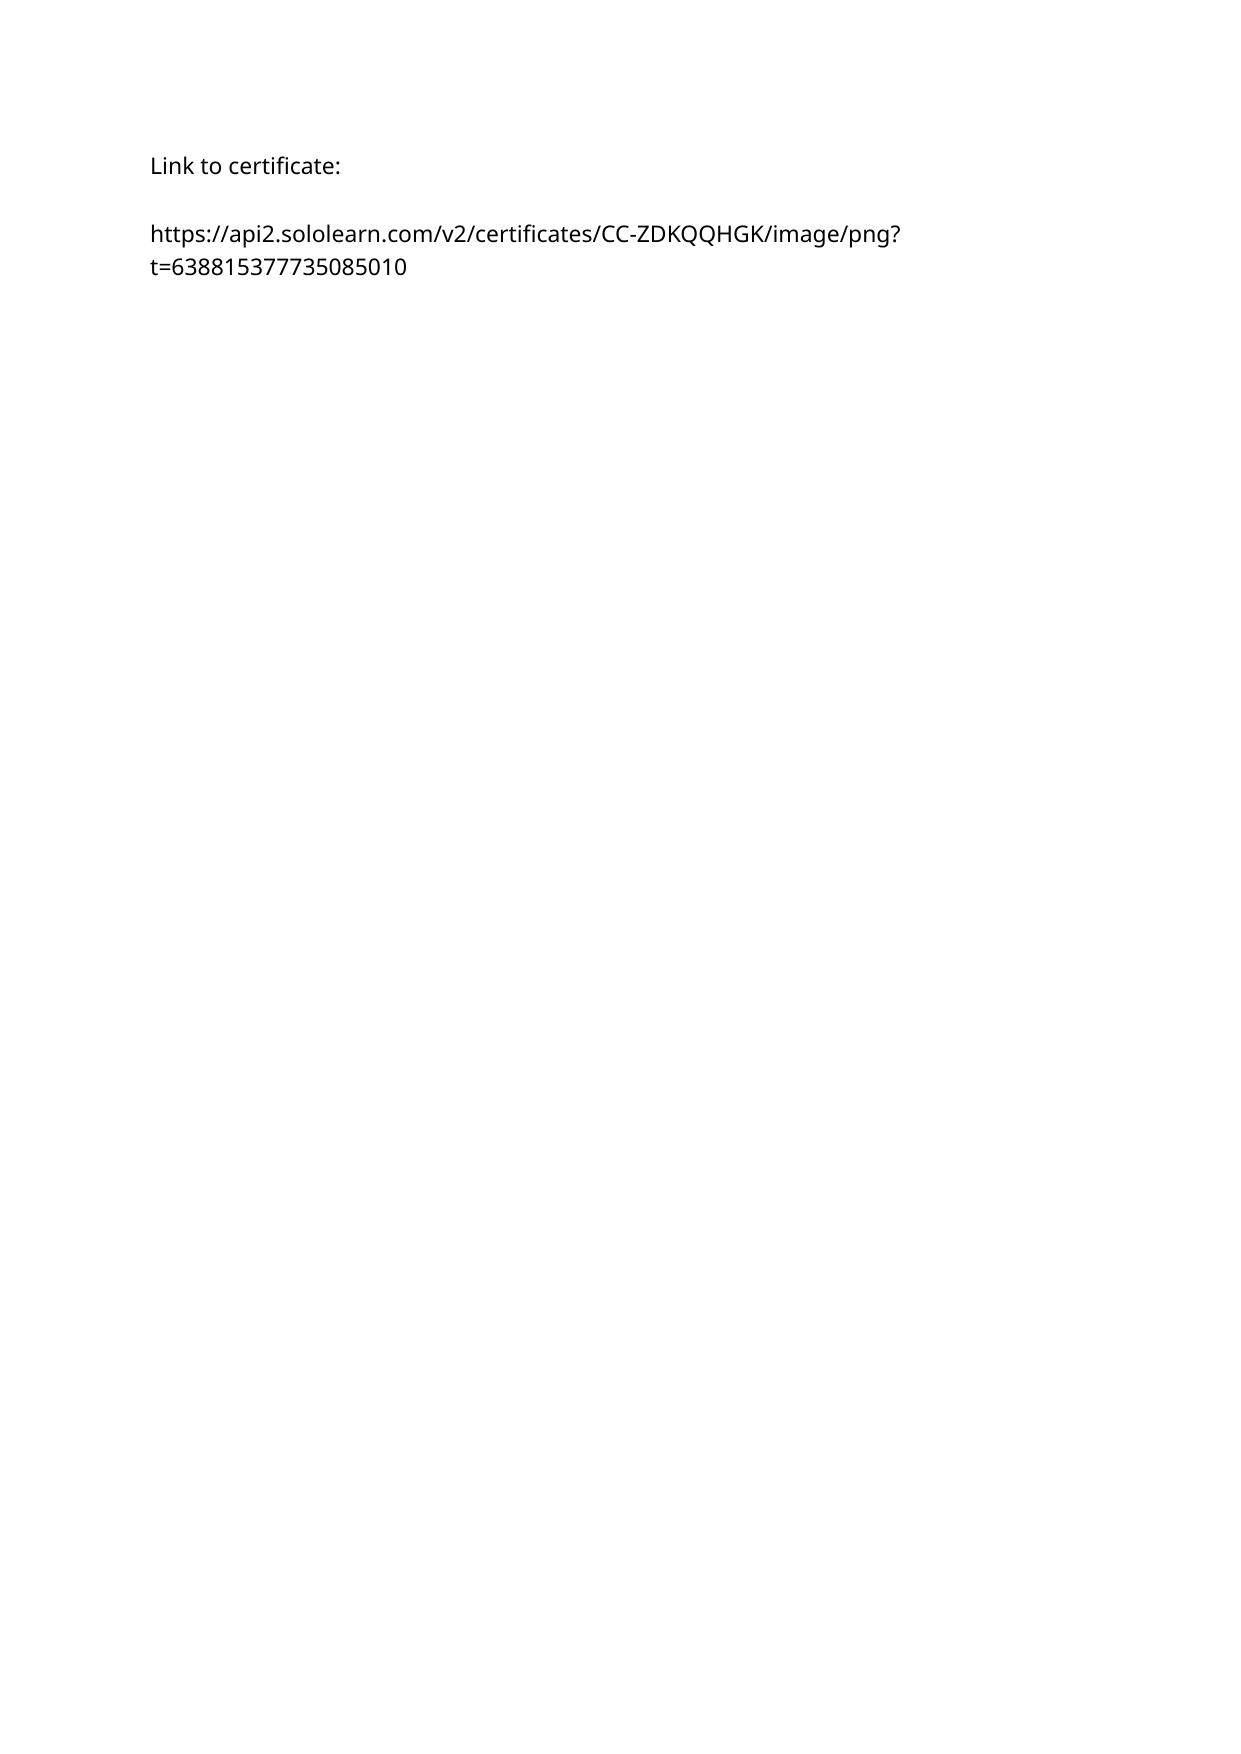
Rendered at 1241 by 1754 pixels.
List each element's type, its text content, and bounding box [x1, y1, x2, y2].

text Link to certificate: https://api2.sololearn.com/v2/certificates/CC-ZDKQQHGK/image/png?t=638815377735085010 [150, 150, 1090, 282]
